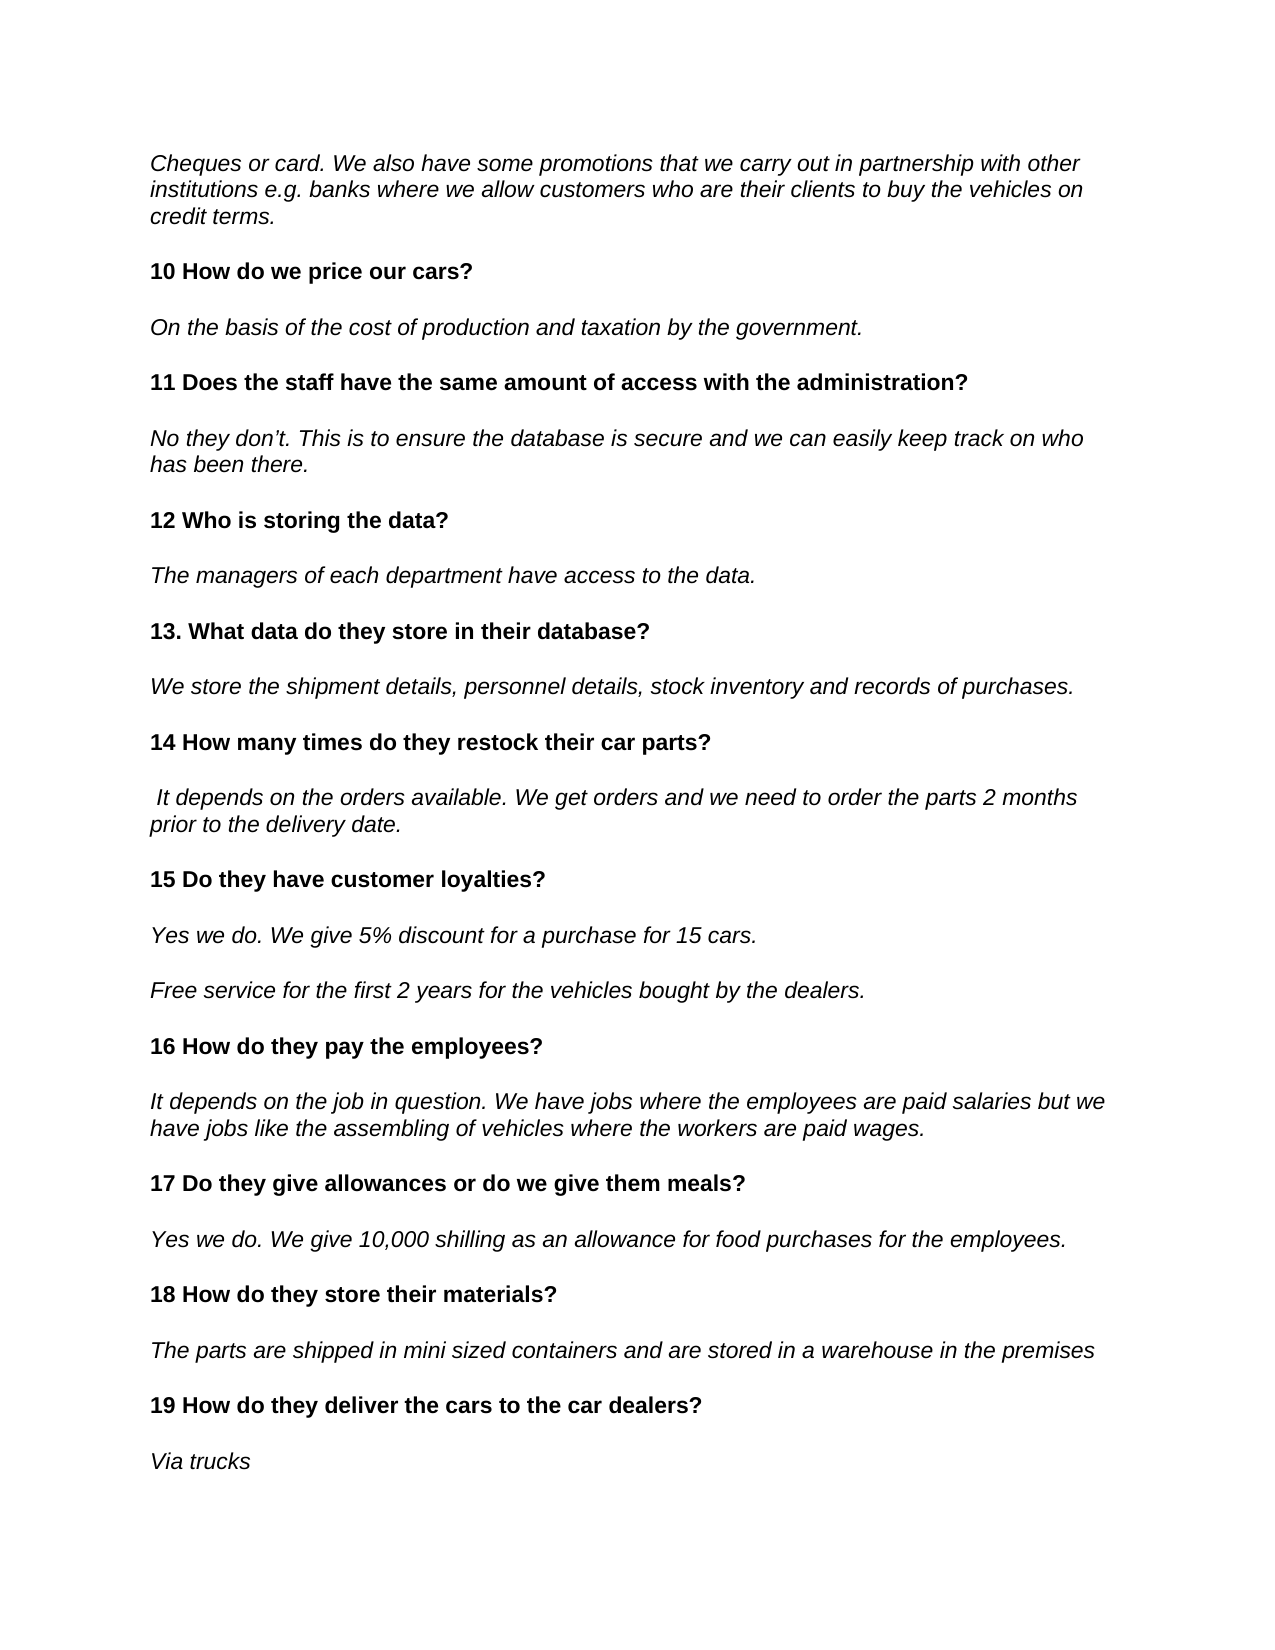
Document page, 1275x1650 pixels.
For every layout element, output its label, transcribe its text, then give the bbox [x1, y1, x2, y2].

text 12 Who is storing the data? [150, 507, 1125, 533]
text 16 How do they pay the employees? [150, 1033, 1125, 1059]
text It depends on the orders available. We get orders and we need to order the parts 2 months prior to the delivery date. [150, 784, 1125, 837]
text Yes we do. We give 10,000 shilling as an allowance for food purchases for the employees. [150, 1226, 1125, 1252]
text On the basis of the cost of production and taxation by the government. [150, 314, 1125, 340]
text 15 Do they have customer loyalties? [150, 866, 1125, 892]
text Yes we do. We give 5% discount for a purchase for 15 cars. [150, 922, 1125, 948]
text 19 How do they deliver the cars to the car dealers? [150, 1392, 1125, 1418]
text We store the shipment details, personnel details, stock inventory and records of purchases. [150, 673, 1125, 699]
text 11 Does the staff have the same amount of access with the administration? [150, 369, 1125, 396]
text 13. What data do they store in their database? [150, 618, 1125, 644]
text 14 How many times do they restock their car parts? [150, 729, 1125, 755]
text 17 Do they give allowances or do we give them meals? [150, 1170, 1125, 1196]
text 18 How do they store their materials? [150, 1281, 1125, 1307]
text The parts are shipped in mini sized containers and are stored in a warehouse in the premises [150, 1337, 1125, 1363]
text No they don’t. This is to ensure the database is secure and we can easily keep track on who has been there. [150, 425, 1125, 477]
text It depends on the job in question. We have jobs where the employees are paid salaries but we have jobs like the assembling of vehicles where the workers are paid wages. [150, 1088, 1125, 1141]
text Free service for the first 2 years for the vehicles bought by the dealers. [150, 977, 1125, 1003]
text Cheques or card. We also have some promotions that we carry out in partnership with other institutions e.g. banks where we allow customers who are their clients to buy the vehicles on credit terms. [150, 150, 1125, 229]
text Via trucks [150, 1448, 1125, 1474]
text The managers of each department have access to the data. [150, 562, 1125, 588]
text 10 How do we price our cars? [150, 258, 1125, 284]
